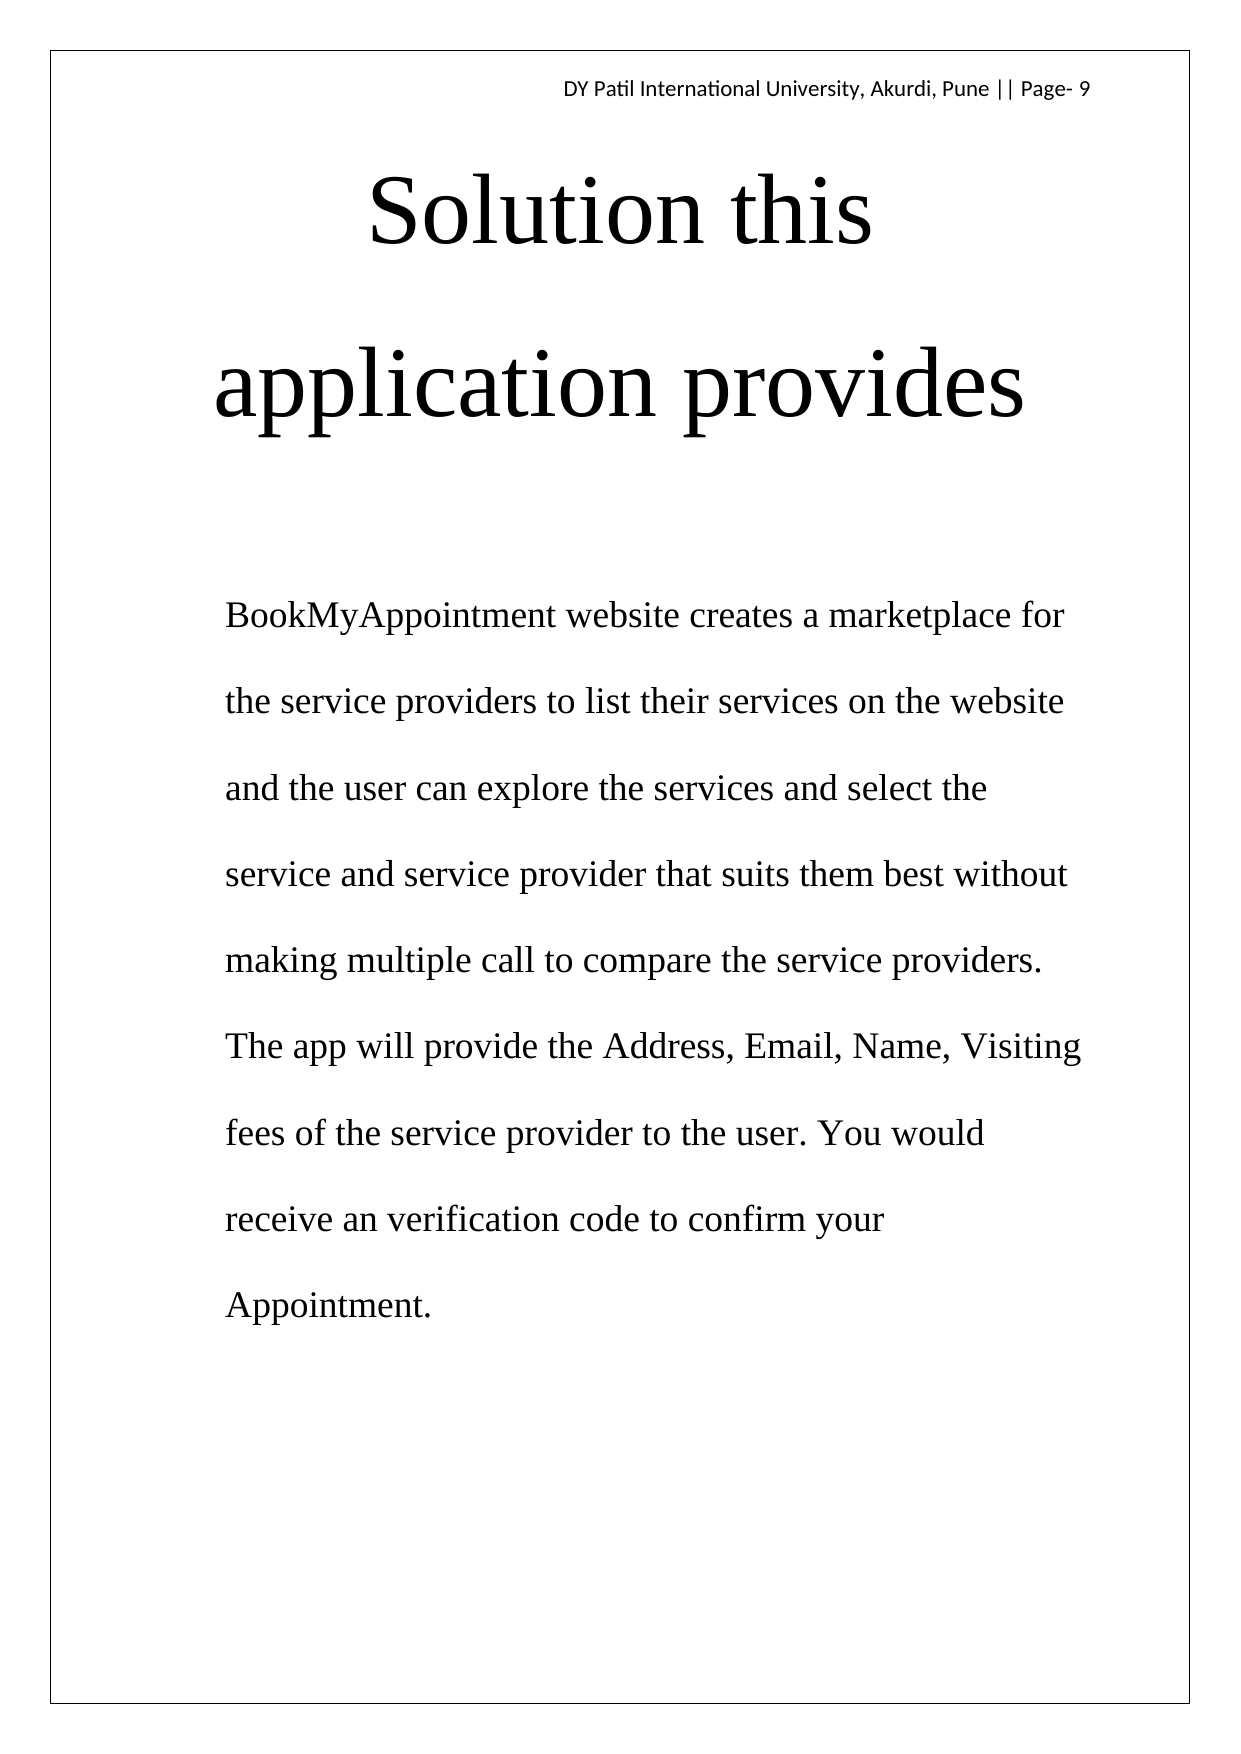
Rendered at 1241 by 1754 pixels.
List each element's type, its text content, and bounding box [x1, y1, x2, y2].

text Solution this application provides [150, 150, 1090, 437]
text BookMyAppointment website creates a marketplace for the service providers to list their services on the website and the user can explore the services and select the service and service provider that suits them best without making multiple call to compare the service providers. The app will provide the Address, Email, Name, Visiting fees of the service provider to the user. You would receive an verification code to confirm your Appointment. [150, 593, 1090, 1326]
